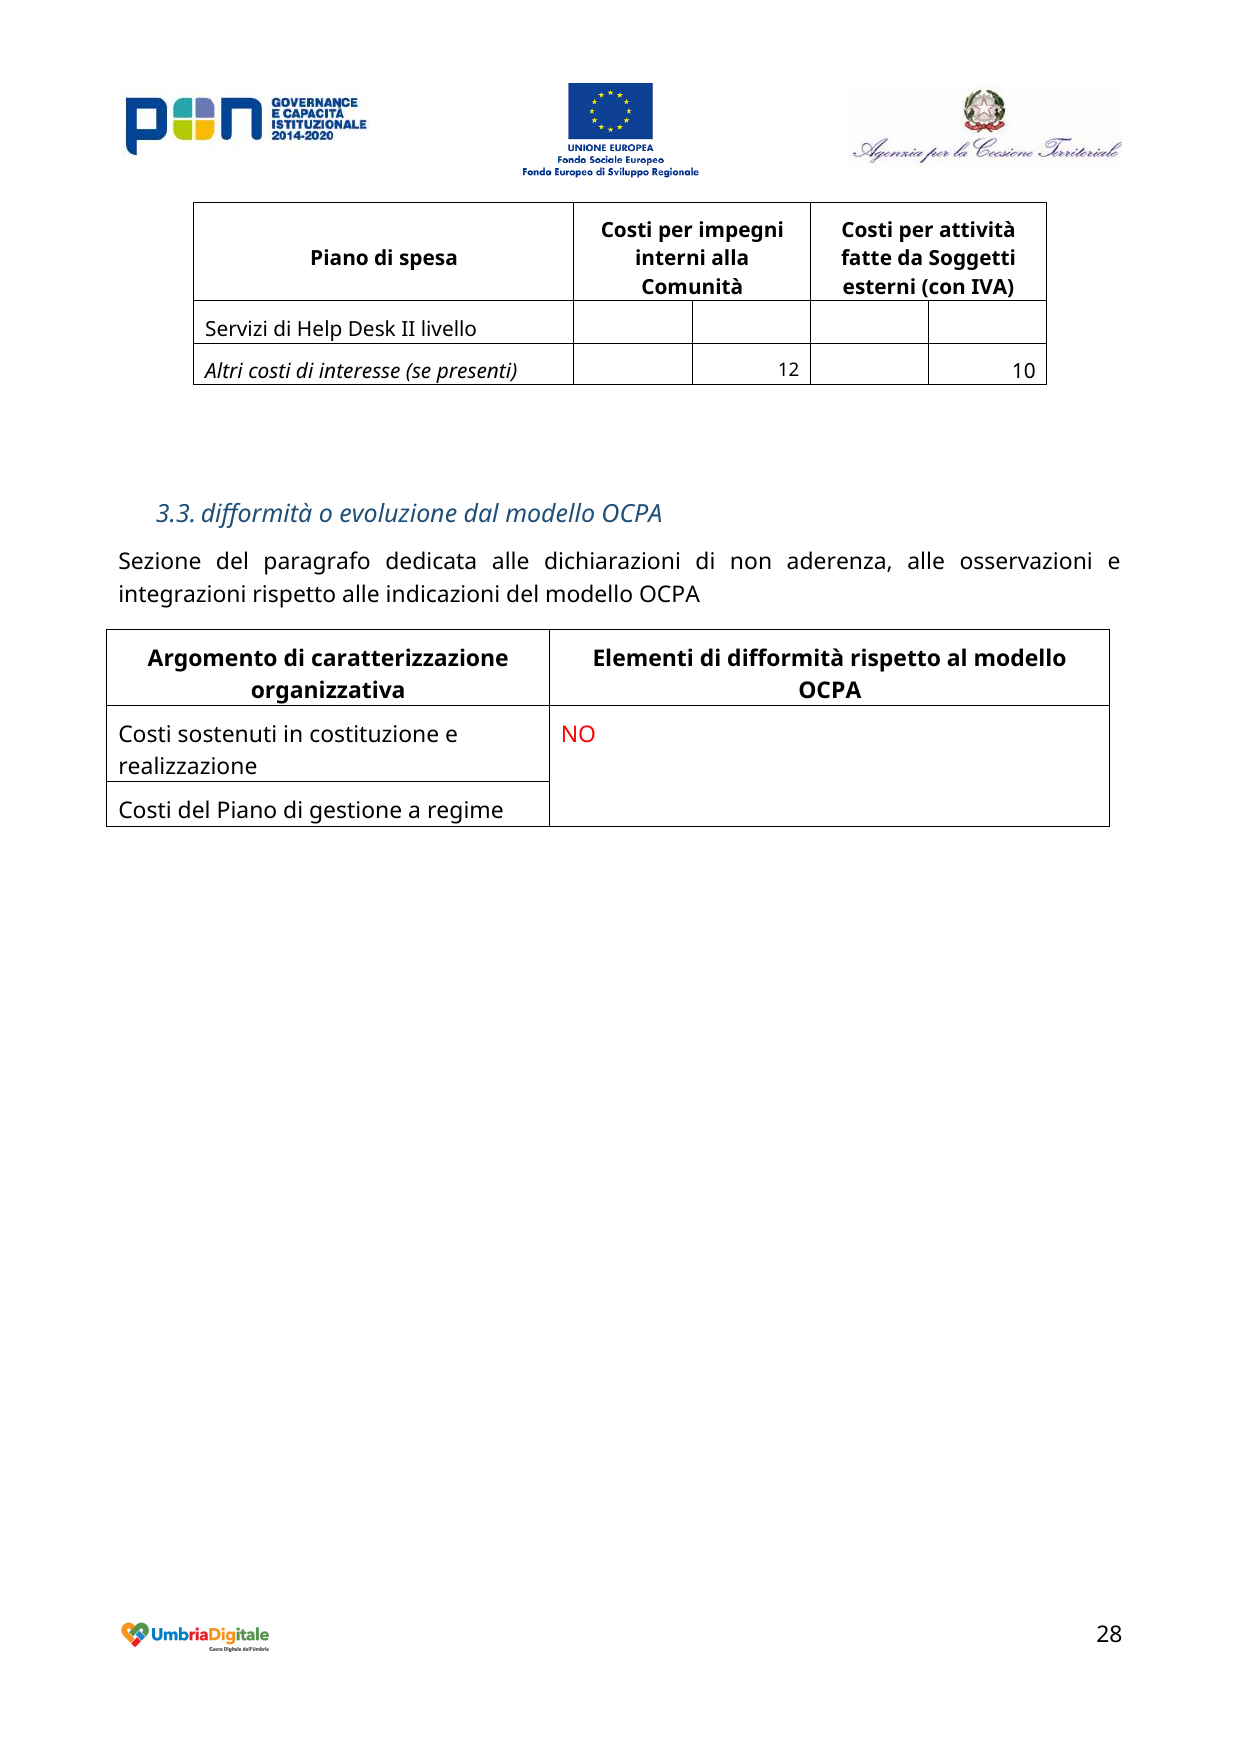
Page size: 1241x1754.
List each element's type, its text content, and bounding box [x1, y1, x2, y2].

table_header Argomento di caratterizzazione organizzativa [107, 630, 549, 705]
table_cell [811, 301, 928, 342]
table_cell Costi del Piano di gestione a regime [107, 782, 549, 826]
subtitle difformità o evoluzione dal modello OCPA [156, 495, 1122, 529]
picture [118, 1617, 272, 1656]
table_cell 12 [693, 344, 810, 384]
table_cell [574, 344, 692, 384]
text Sezione del paragrafo dedicata alle dichiarazioni di non aderenza, alle osservazioni e integrazioni rispetto alle indicazioni del modello OCPA [118, 544, 1122, 609]
table_cell [574, 301, 692, 342]
table_cell Servizi di Help Desk II livello [194, 301, 573, 342]
table_cell [811, 344, 928, 384]
table_cell NO [550, 706, 1109, 826]
table_header Costi per attività fatte da Soggetti esterni (con IVA) [811, 203, 1046, 300]
table_cell Altri costi di interesse (se presenti) [194, 344, 573, 384]
picture [118, 75, 371, 176]
table_cell 10 [929, 344, 1046, 384]
table_header Elementi di difformità rispetto al modello OCPA [550, 630, 1109, 705]
table_header Piano di spesa [194, 203, 573, 300]
table_header Costi per impegni interni alla Comunità [574, 203, 810, 300]
table_cell Costi sostenuti in costituzione e realizzazione [107, 706, 549, 781]
